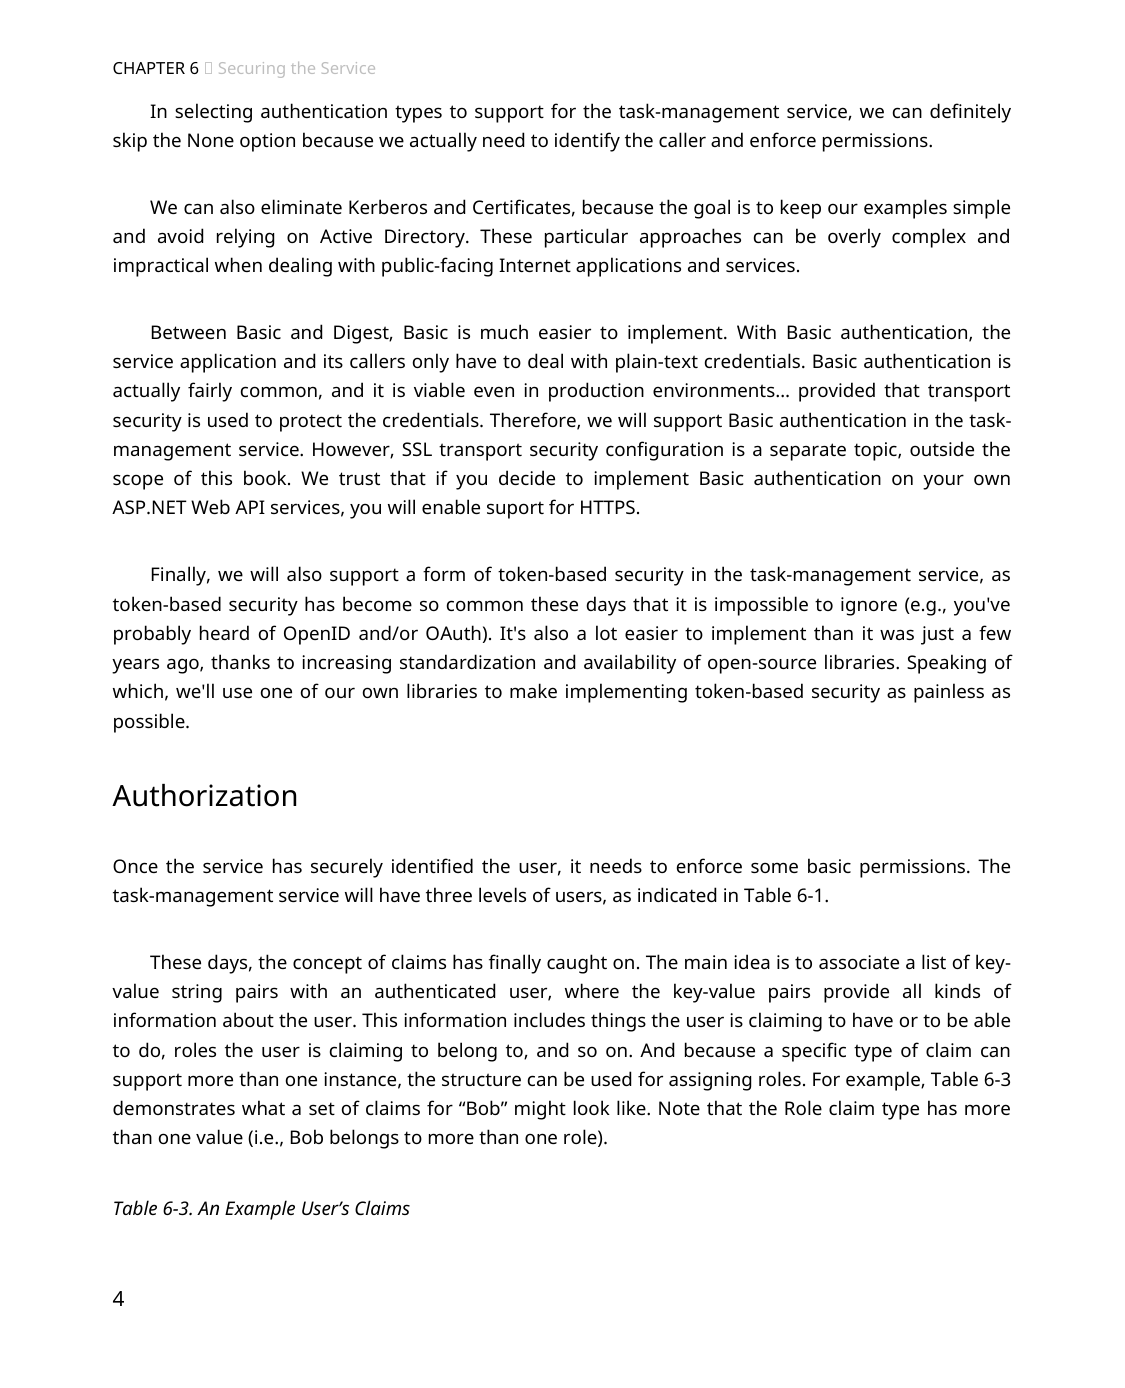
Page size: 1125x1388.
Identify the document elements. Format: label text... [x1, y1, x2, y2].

text These days, the concept of claims has finally caught on. The main idea is to associate a list of key-value string pairs with an authenticated user, where the key-value pairs provide all kinds of information about the user. This information includes things the user is claiming to have or to be able to do, roles the user is claiming to belong to, and so on. And because a specific type of claim can support more than one instance, the structure can be used for assigning roles. For example, Table 6-3 demonstrates what a set of claims for “Bob” might look like. Note that the Role claim type has more than one value (i.e., Bob belongs to more than one role). [112, 949, 1012, 1150]
text We can also eliminate Kerberos and Certificates, because the goal is to keep our examples simple and avoid relying on Active Directory. These particular approaches can be overly complex and impractical when dealing with public-facing Internet applications and services. [112, 194, 1012, 278]
text Finally, we will also support a form of token-based security in the task-management service, as token-based security has become so common these days that it is impossible to ignore (e.g., you've probably heard of OpenID and/or OAuth). It's also a lot easier to implement than it was just a few years ago, thanks to increasing standardization and availability of open-source libraries. Speaking of which, we'll use one of our own libraries to make implementing token-based security as painless as possible. [112, 562, 1012, 733]
subtitle Authorization [112, 775, 1012, 814]
text In selecting authentication types to support for the task-management service, we can definitely skip the None option because we actually need to identify the caller and enforce permissions. [112, 98, 1012, 153]
text Table 6-3. An Example User’s Claims [112, 1196, 1012, 1221]
text Between Basic and Digest, Basic is much easier to implement. With Basic authentication, the service application and its callers only have to deal with plain-text credentials. Basic authentication is actually fairly common, and it is viable even in production environments… provided that transport security is used to protect the credentials. Therefore, we will support Basic authentication in the task-management service. However, SSL transport security configuration is a separate topic, outside the scope of this book. We trust that if you decide to implement Basic authentication on your own ASP.NET Web API services, you will enable suport for HTTPS. [112, 319, 1012, 520]
text Once the service has securely identified the user, it needs to enforce some basic permissions. The task-management service will have three levels of users, as indicated in Table 6-1. [112, 853, 1012, 908]
